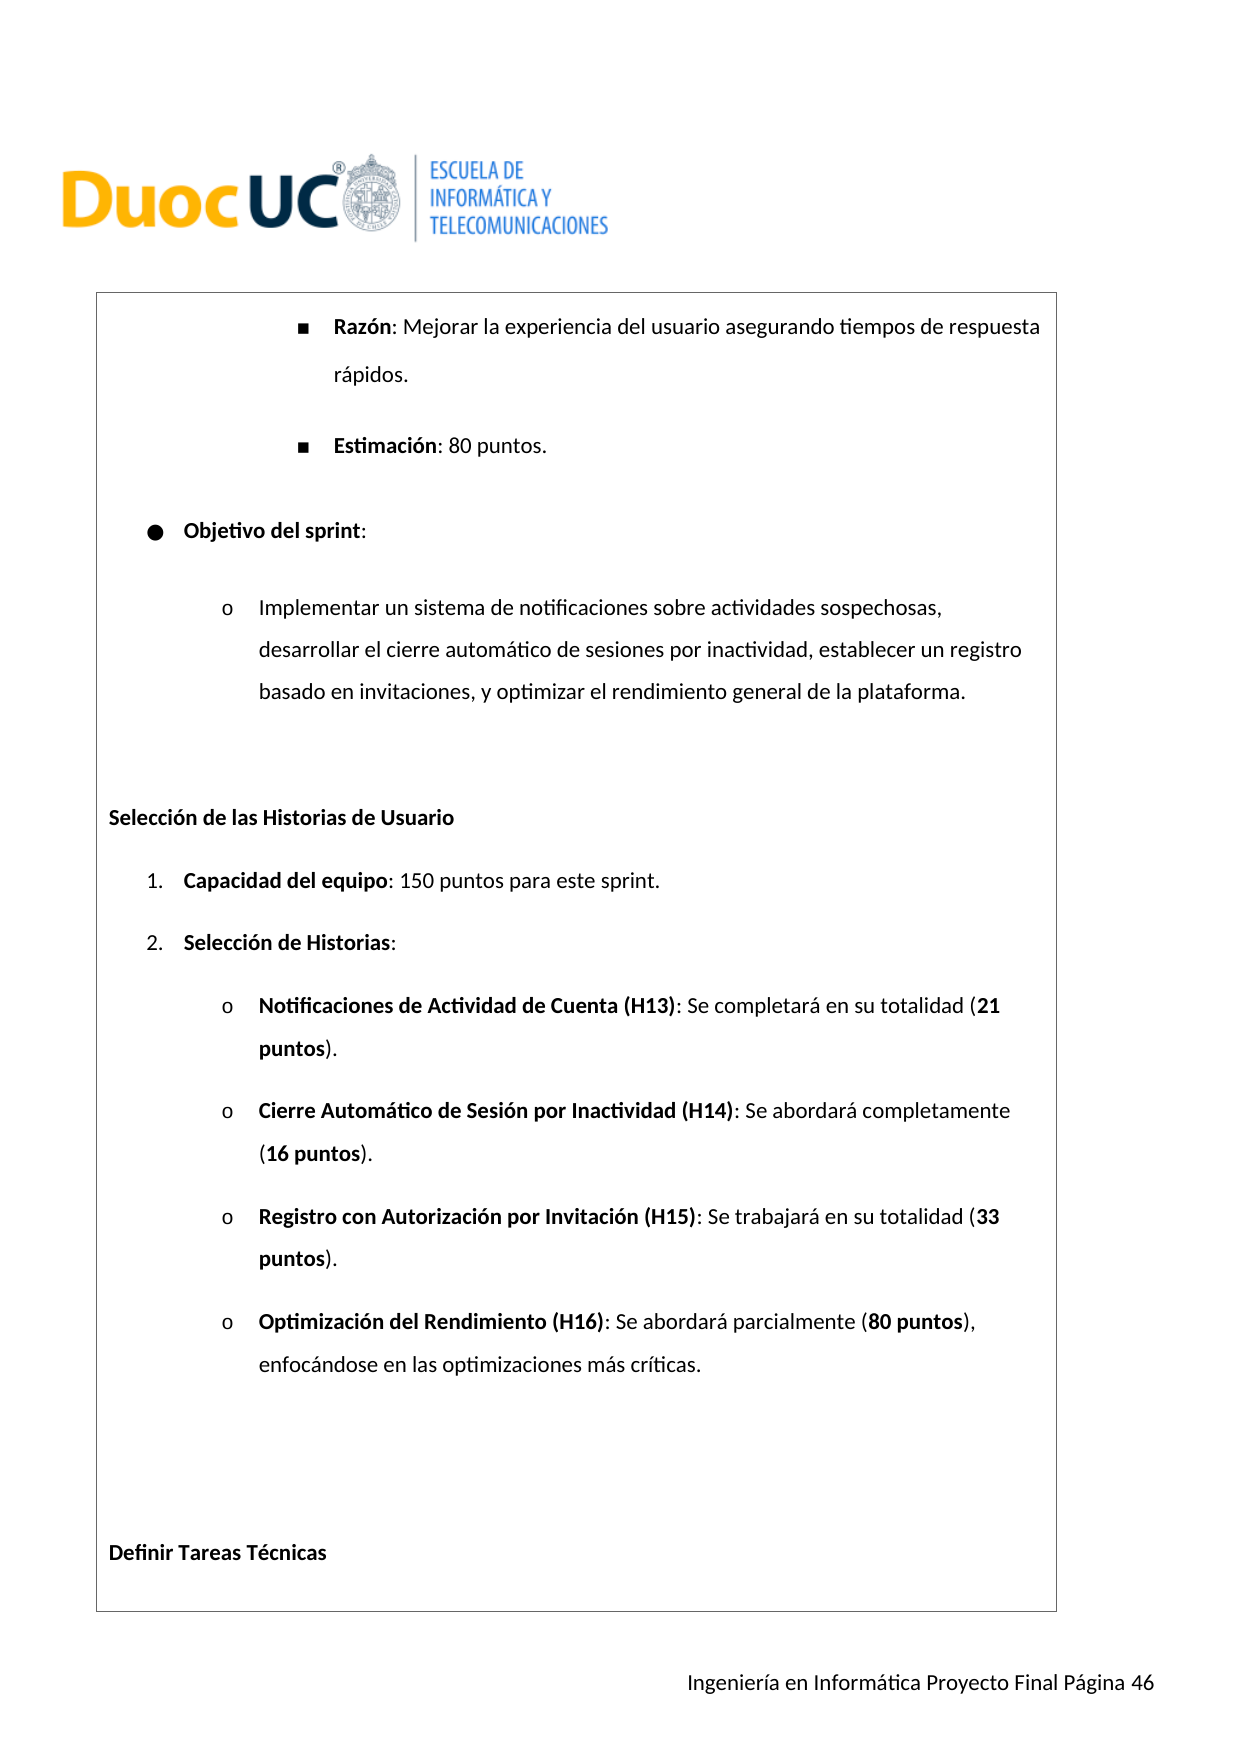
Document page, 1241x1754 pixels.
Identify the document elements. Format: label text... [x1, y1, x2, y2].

picture [37, 103, 625, 292]
